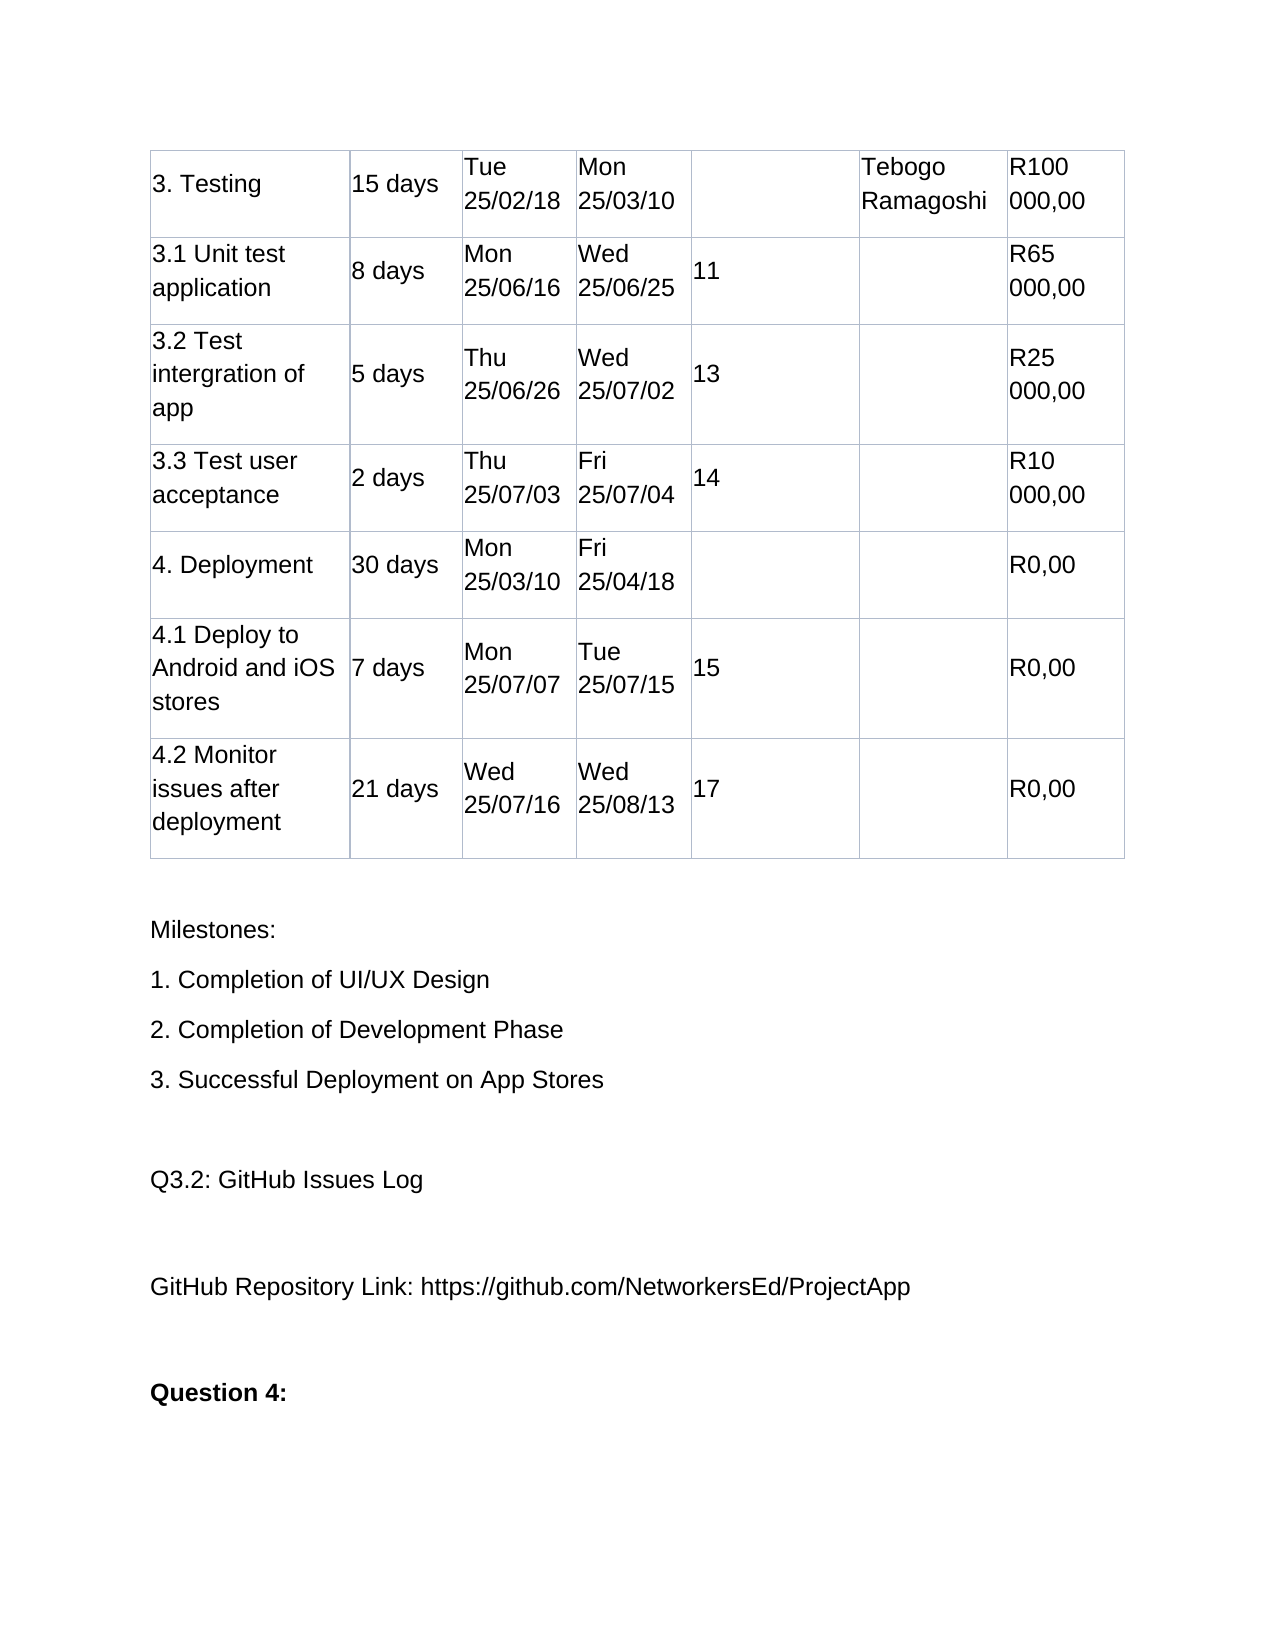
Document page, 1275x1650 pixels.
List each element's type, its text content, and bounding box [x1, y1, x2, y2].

table_cell Wed 25/07/16 [463, 739, 576, 858]
text 3. Successful Deployment on App Stores [150, 1065, 1125, 1094]
table_cell Fri 25/04/18 [577, 532, 691, 618]
table_cell Thu 25/06/26 [463, 325, 576, 444]
table_cell 5 days [351, 325, 462, 444]
table_cell Wed 25/08/13 [577, 739, 691, 858]
table_cell 7 days [351, 619, 462, 738]
table_cell [860, 445, 1007, 531]
table_cell 8 days [351, 238, 462, 324]
text Q3.2: GitHub Issues Log [150, 1165, 1125, 1194]
table_cell 17 [692, 739, 859, 858]
table_cell 4.2 Monitor issues after deployment [151, 739, 349, 858]
table_cell 30 days [351, 532, 462, 618]
table_cell R100 000,00 [1008, 151, 1124, 237]
table_cell 4. Deployment [151, 532, 349, 618]
text Question 4: [150, 1378, 1125, 1406]
table_cell 21 days [351, 739, 462, 858]
table_cell [860, 739, 1007, 858]
text 2. Completion of Development Phase [150, 1015, 1125, 1044]
table_cell Mon 25/03/10 [577, 151, 691, 237]
text Milestones: [150, 915, 1125, 944]
table_cell [860, 619, 1007, 738]
table_cell 15 [692, 619, 859, 738]
table_cell R25 000,00 [1008, 325, 1124, 444]
table_cell Tue 25/07/15 [577, 619, 691, 738]
table_cell 3. Testing [151, 151, 349, 237]
table_cell 3.2 Test intergration of app [151, 325, 349, 444]
table_cell 13 [692, 325, 859, 444]
table_cell Mon 25/06/16 [463, 238, 576, 324]
text GitHub Repository Link: https://github.com/NetworkersEd/ProjectApp [150, 1271, 1125, 1300]
table_cell 2 days [351, 445, 462, 531]
table_cell [860, 532, 1007, 618]
table_cell [692, 532, 859, 618]
table_cell Tebogo Ramagoshi [860, 151, 1007, 237]
table_cell [860, 325, 1007, 444]
table_cell Mon 25/07/07 [463, 619, 576, 738]
table_cell 3.3 Test user acceptance [151, 445, 349, 531]
table_cell Thu 25/07/03 [463, 445, 576, 531]
table_cell 15 days [351, 151, 462, 237]
table_cell R65 000,00 [1008, 238, 1124, 324]
table_cell 3.1 Unit test application [151, 238, 349, 324]
text 1. Completion of UI/UX Design [150, 965, 1125, 994]
table_cell Tue 25/02/18 [463, 151, 576, 237]
table_cell Wed 25/06/25 [577, 238, 691, 324]
table_cell [860, 238, 1007, 324]
table_cell R0,00 [1008, 739, 1124, 858]
table_cell R10 000,00 [1008, 445, 1124, 531]
table_cell Wed 25/07/02 [577, 325, 691, 444]
table_cell R0,00 [1008, 532, 1124, 618]
table_cell Mon 25/03/10 [463, 532, 576, 618]
table_cell R0,00 [1008, 619, 1124, 738]
table_cell [692, 151, 859, 237]
table_cell Fri 25/07/04 [577, 445, 691, 531]
table_cell 11 [692, 238, 859, 324]
table_cell 4.1 Deploy to Android and iOS stores [151, 619, 349, 738]
table_cell 14 [692, 445, 859, 531]
